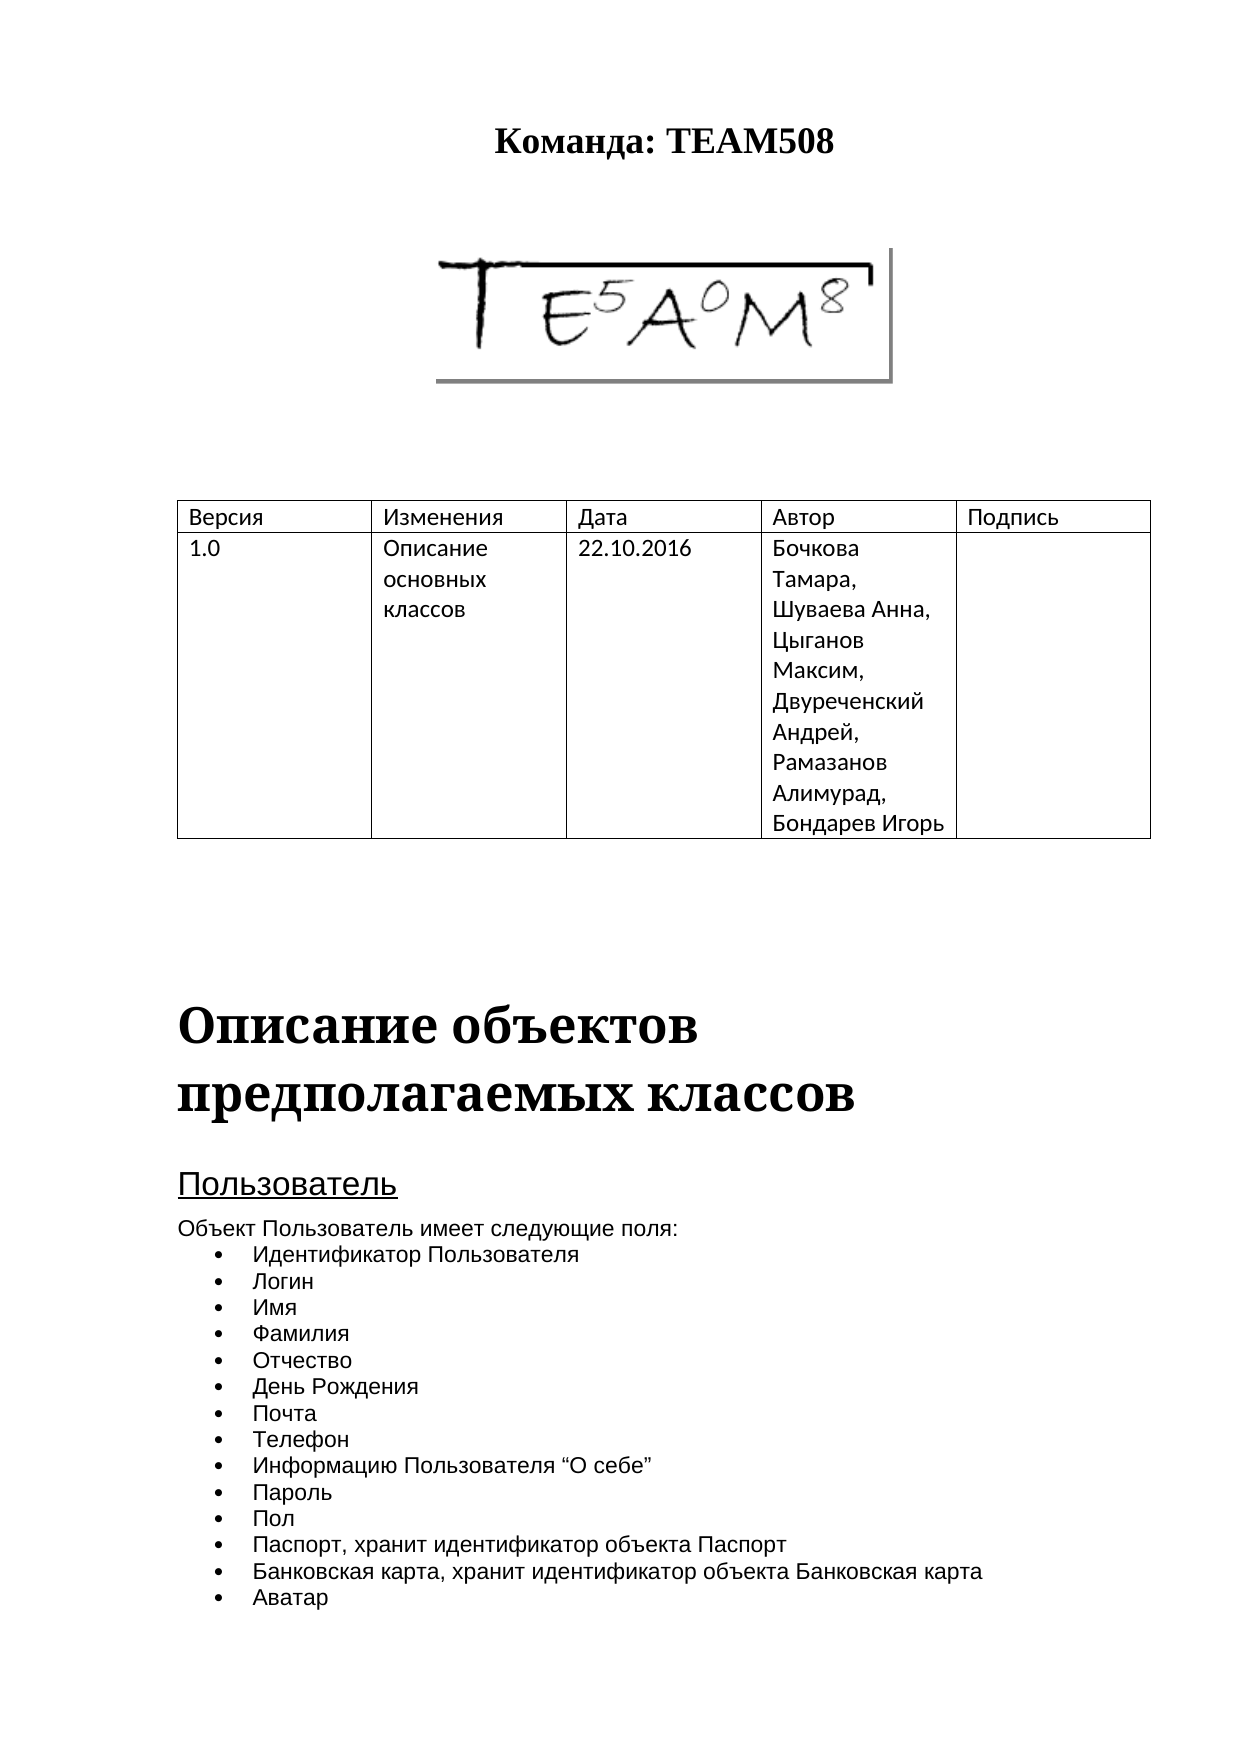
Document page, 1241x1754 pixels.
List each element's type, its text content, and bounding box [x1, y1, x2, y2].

list Информацию Пользователя “О себе” [215, 1452, 1152, 1478]
subtitle Команда: TEAM508 [177, 118, 1152, 161]
list Идентификатор Пользователя [215, 1241, 1152, 1268]
table_header Дата [567, 501, 761, 532]
text Пользователь [177, 1164, 1152, 1202]
table_cell [957, 533, 1150, 838]
list Имя [215, 1294, 1152, 1320]
list Логин [215, 1268, 1152, 1294]
text Описание объектов предполагаемых классов [177, 990, 1152, 1127]
table_header Изменения [372, 501, 566, 532]
table_cell 1.0 [178, 533, 371, 838]
text Объект Пользователь имеет следующие поля: [177, 1215, 1152, 1241]
list Пол [215, 1505, 1152, 1531]
table_header Версия [178, 501, 371, 532]
list Телефон [215, 1426, 1152, 1452]
table_cell Бочкова Тамара, Шуваева Анна, Цыганов Максим, Двуреченский Андрей, Рамазанов Алимурад, Бондарев Игорь [762, 533, 956, 838]
picture [431, 244, 889, 379]
table_header Автор [762, 501, 956, 532]
list Аватар [215, 1584, 1152, 1610]
table_header Подпись [957, 501, 1150, 532]
table_cell 22.10.2016 [567, 533, 761, 838]
list Пароль [215, 1478, 1152, 1505]
list Почта [215, 1399, 1152, 1426]
list День Рождения [215, 1373, 1152, 1399]
table_cell Описание основных классов [372, 533, 566, 838]
list Отчество [215, 1347, 1152, 1373]
list Фамилия [215, 1320, 1152, 1347]
list Банковская карта, хранит идентификатор объекта Банковская карта [215, 1558, 1152, 1584]
list Паспорт, хранит идентификатор объекта Паспорт [215, 1531, 1152, 1558]
